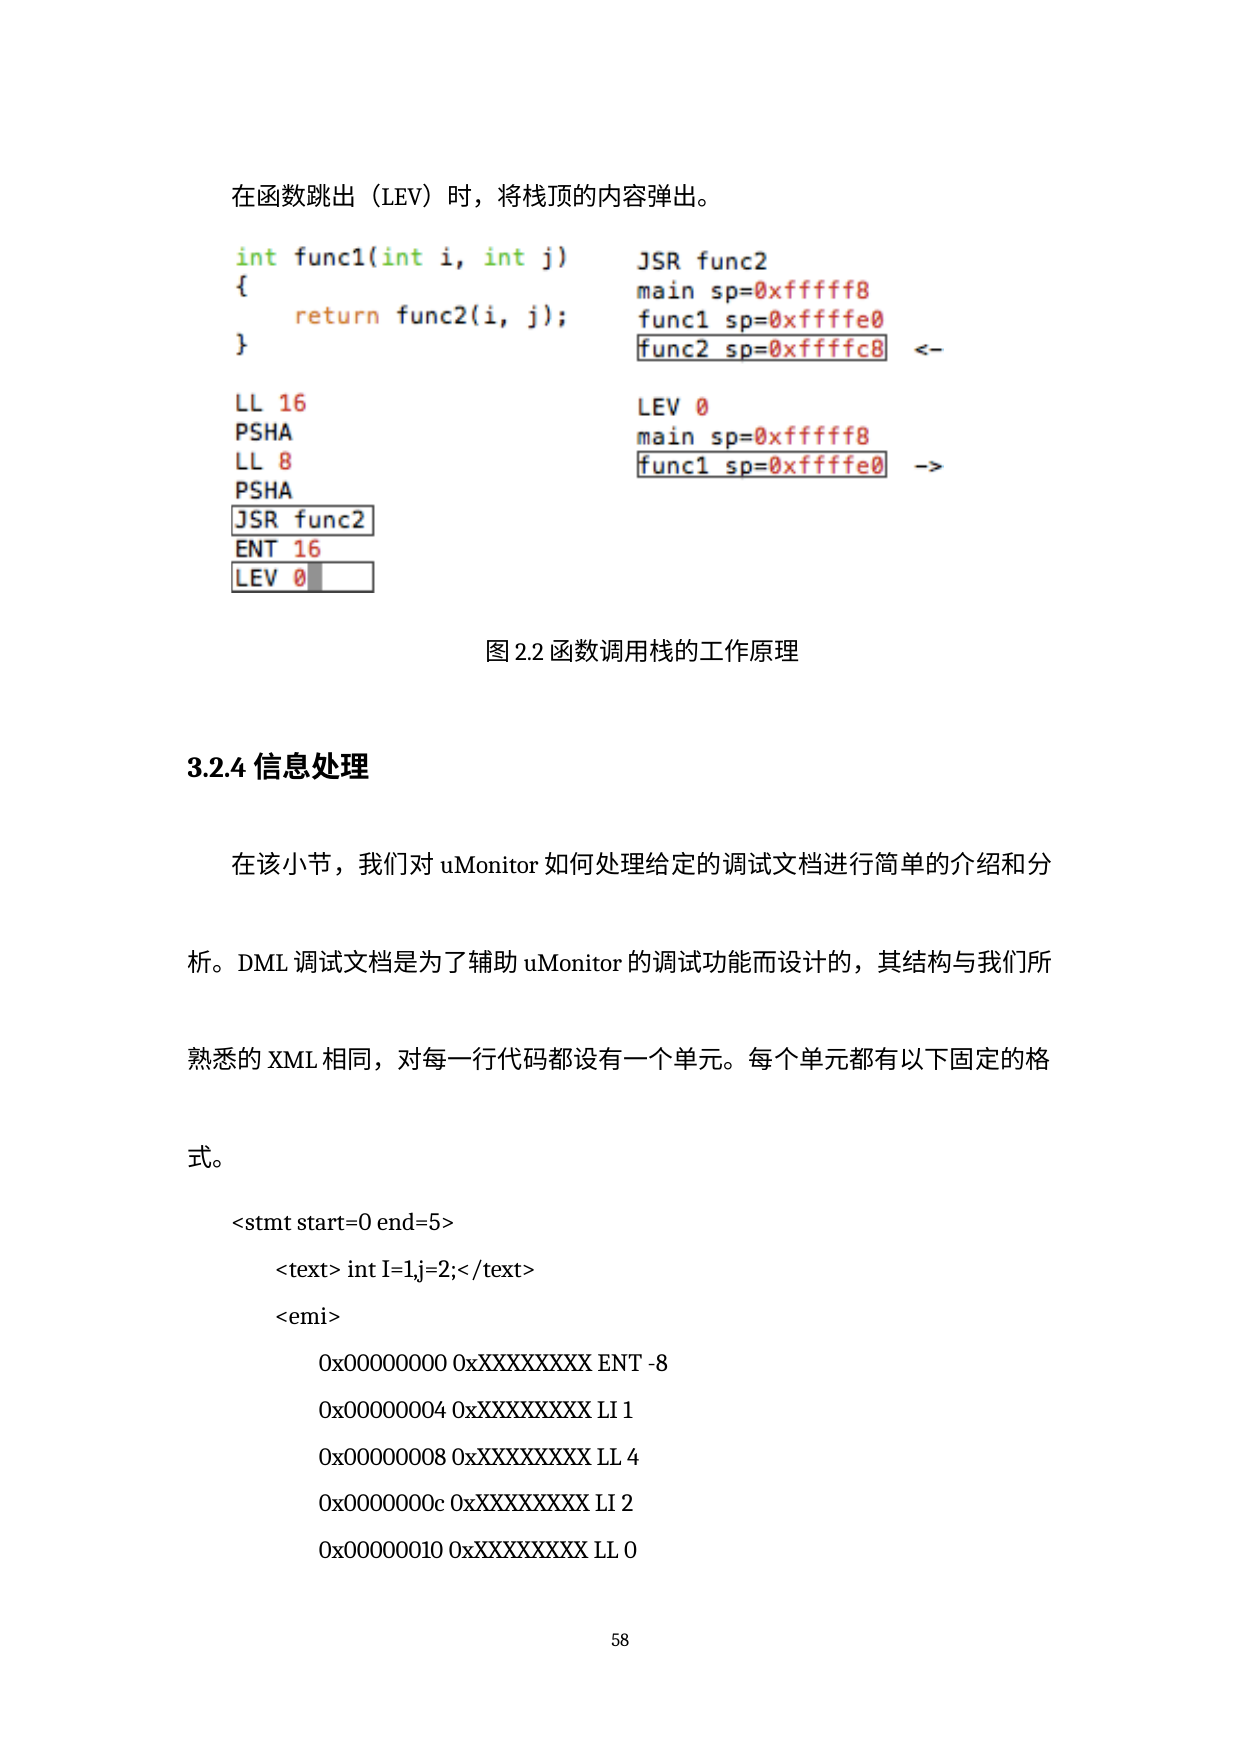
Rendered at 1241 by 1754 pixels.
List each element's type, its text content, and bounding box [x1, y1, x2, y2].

text 在该小节，我们对uMonitor如何处理给定的调试文档进行简单的介绍和分析。DML调试文档是为了辅助uMonitor的调试功能而设计的，其结构与我们所熟悉的XML相同，对每一行代码都设有一个单元。每个单元都有以下固定的格式。 [187, 831, 1053, 1188]
text 在函数跳出（LEV）时，将栈顶的内容弹出。 [187, 162, 1053, 227]
text 0x00000010 0xXXXXXXXX LL 0 [231, 1534, 1053, 1567]
picture [231, 245, 944, 593]
text <emi> [231, 1300, 1053, 1332]
text 图2.2 函数调用栈的工作原理 [187, 617, 1053, 682]
subtitle 3.2.4 信息处理 [187, 733, 1053, 798]
text 0x0000000c 0xXXXXXXXX LI 2 [231, 1487, 1053, 1520]
text <text> int I=1,j=2;</text> [231, 1253, 1053, 1286]
text 0x00000004 0xXXXXXXXX LI 1 [231, 1394, 1053, 1426]
text <stmt start=0 end=5> [187, 1206, 1053, 1239]
text 0x00000008 0xXXXXXXXX LL 4 [231, 1441, 1053, 1473]
text 0x00000000 0xXXXXXXXX ENT -8 [231, 1347, 1053, 1379]
